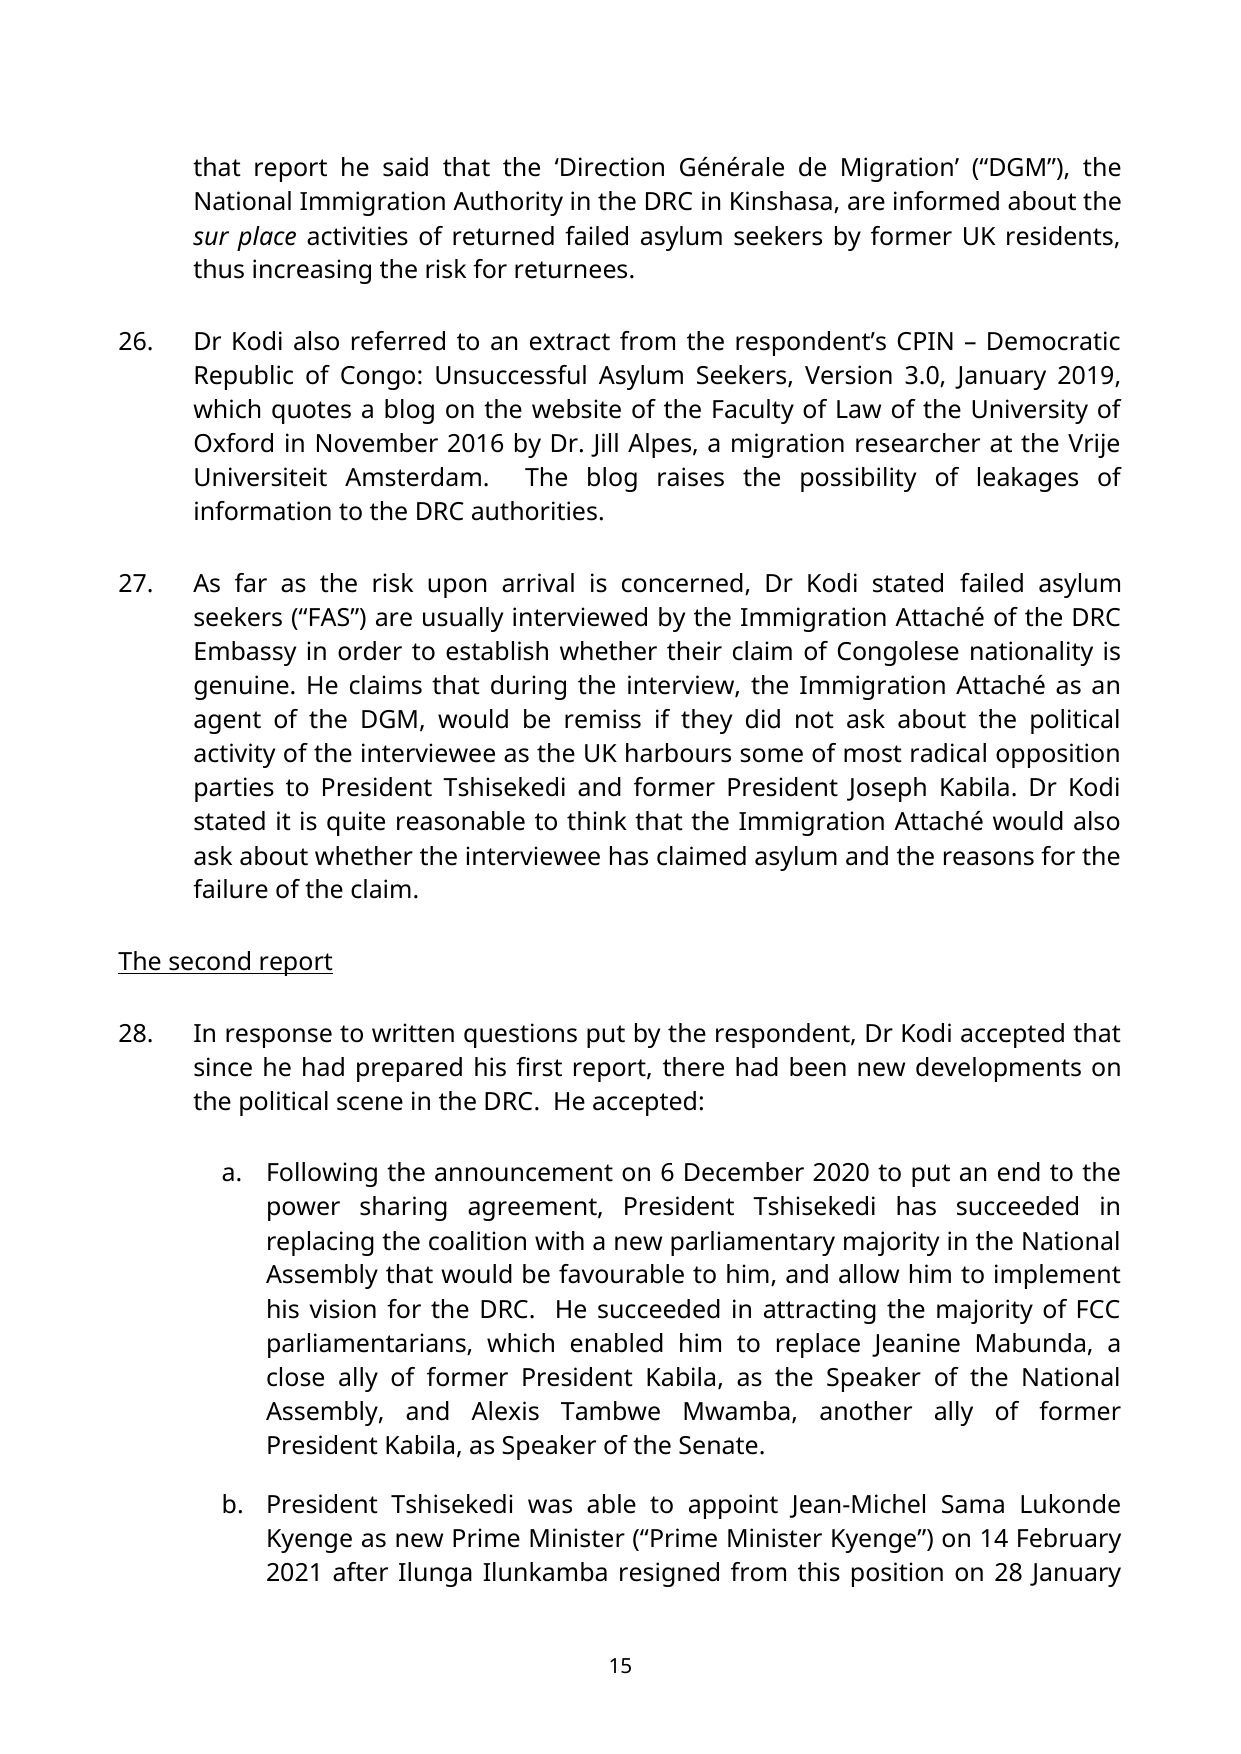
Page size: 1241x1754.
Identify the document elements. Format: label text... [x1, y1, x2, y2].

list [118, 150, 1122, 286]
list Dr Kodi also referred to an extract from the respondent’s CPIN – Democratic Republic of Congo: Unsuccessful Asylum Seekers, Version 3.0, January 2019, which quotes a blog on the website of the Faculty of Law of the University of Oxford in November 2016 by Dr. Jill Alpes, a migration researcher at the Vrije Universiteit Amsterdam. The blog raises the possibility of leakages of information to the DRC authorities. [118, 324, 1122, 528]
list As far as the risk upon arrival is concerned, Dr Kodi stated failed asylum seekers (“FAS”) are usually interviewed by the Immigration Attaché of the DRC Embassy in order to establish whether their claim of Congolese nationality is genuine. He claims that during the interview, the Immigration Attaché as an agent of the DGM, would be remiss if they did not ask about the political activity of the interviewee as the UK harbours some of most radical opposition parties to President Tshisekedi and former President Joseph Kabila. Dr Kodi stated it is quite reasonable to think that the Immigration Attaché would also ask about whether the interviewee has claimed asylum and the reasons for the failure of the claim. [118, 566, 1122, 906]
list Following the announcement on 6 December 2020 to put an end to the power sharing agreement, President Tshisekedi has succeeded in replacing the coalition with a new parliamentary majority in the National Assembly that would be favourable to him, and allow him to implement his vision for the DRC. He succeeded in attracting the majority of FCC parliamentarians, which enabled him to replace Jeanine Mabunda, a close ally of former President Kabila, as the Speaker of the National Assembly, and Alexis Tambwe Mwamba, another ally of former President Kabila, as Speaker of the Senate. [221, 1155, 1122, 1462]
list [221, 1487, 1122, 1589]
list In response to written questions put by the respondent, Dr Kodi accepted that since he had prepared his first report, there had been new developments on the political scene in the DRC. He accepted: [118, 1015, 1122, 1117]
text The second report [118, 944, 1122, 978]
